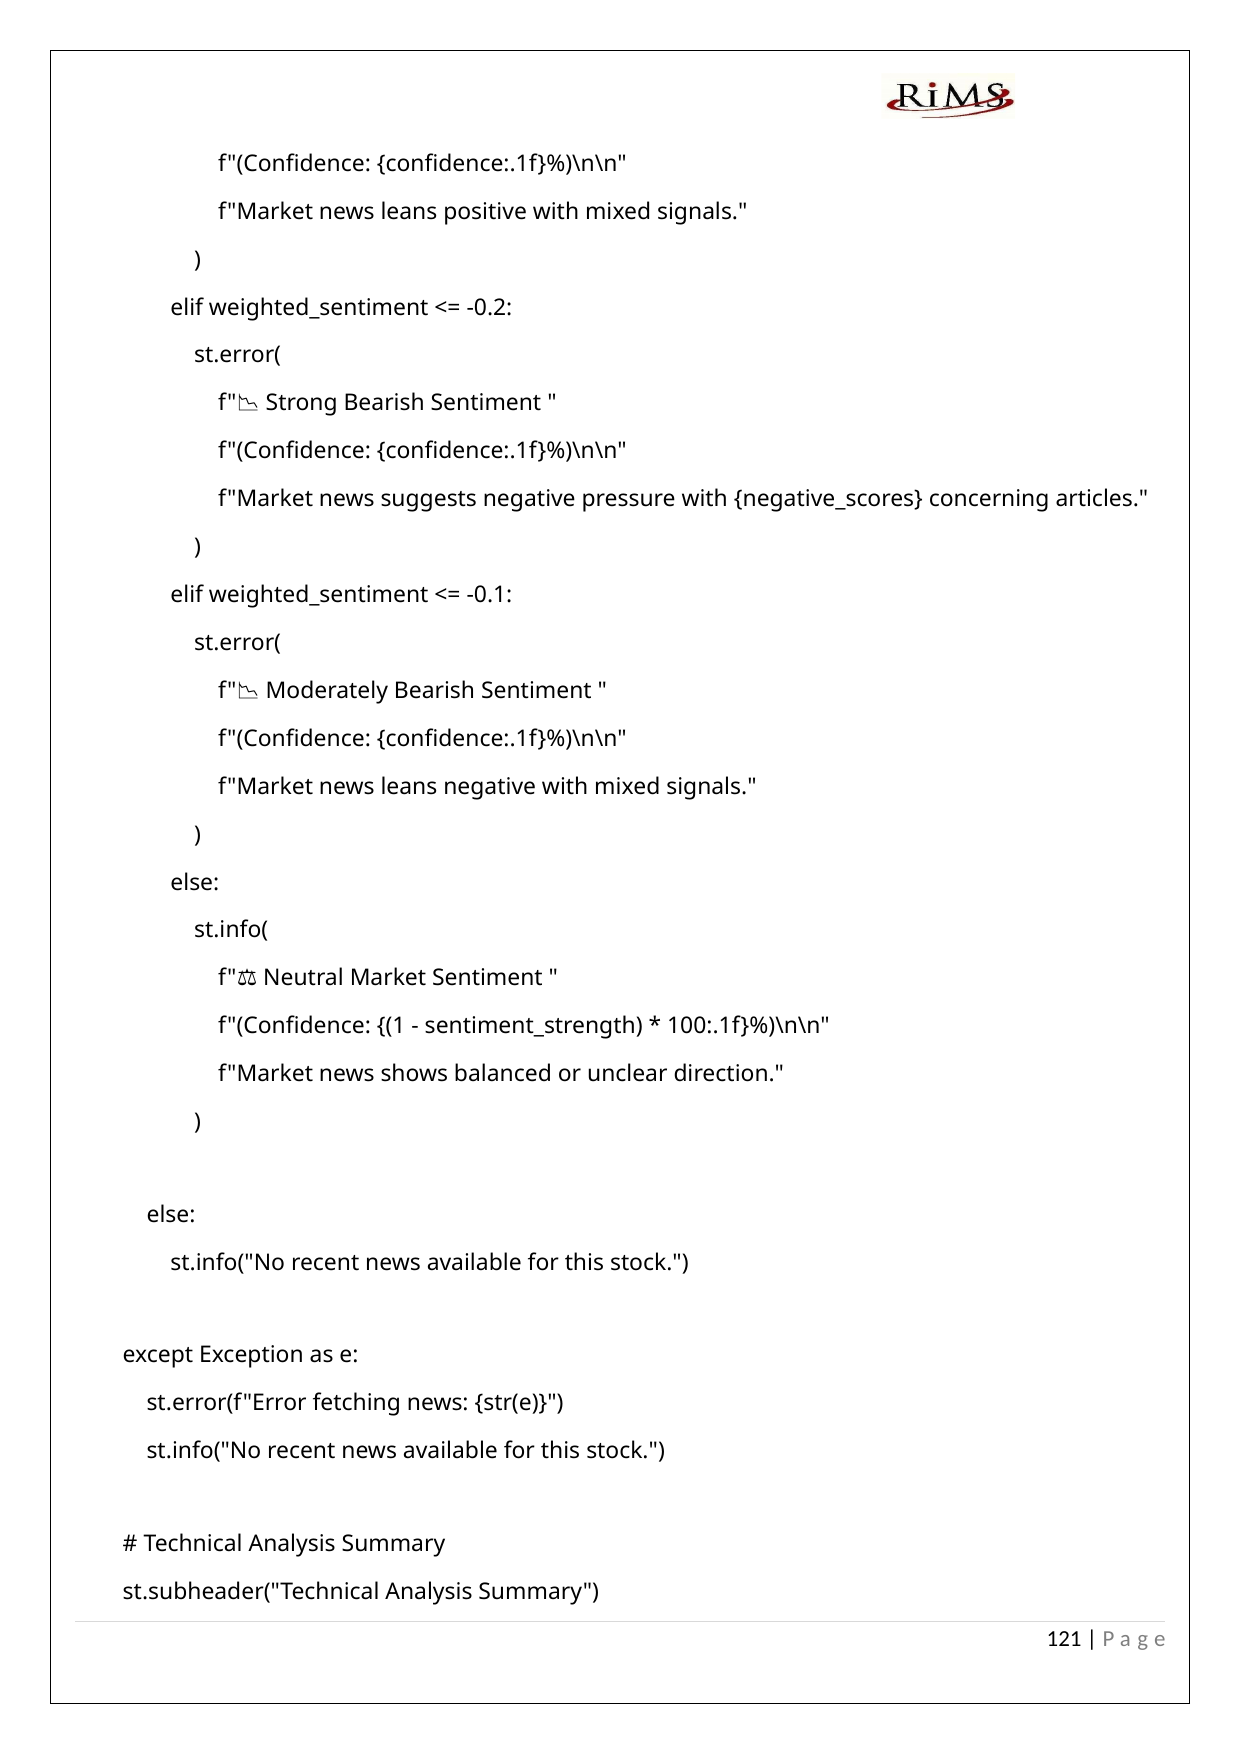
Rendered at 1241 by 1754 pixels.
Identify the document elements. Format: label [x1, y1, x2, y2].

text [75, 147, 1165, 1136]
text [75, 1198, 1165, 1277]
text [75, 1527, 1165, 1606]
picture [881, 73, 1016, 119]
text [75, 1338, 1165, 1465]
